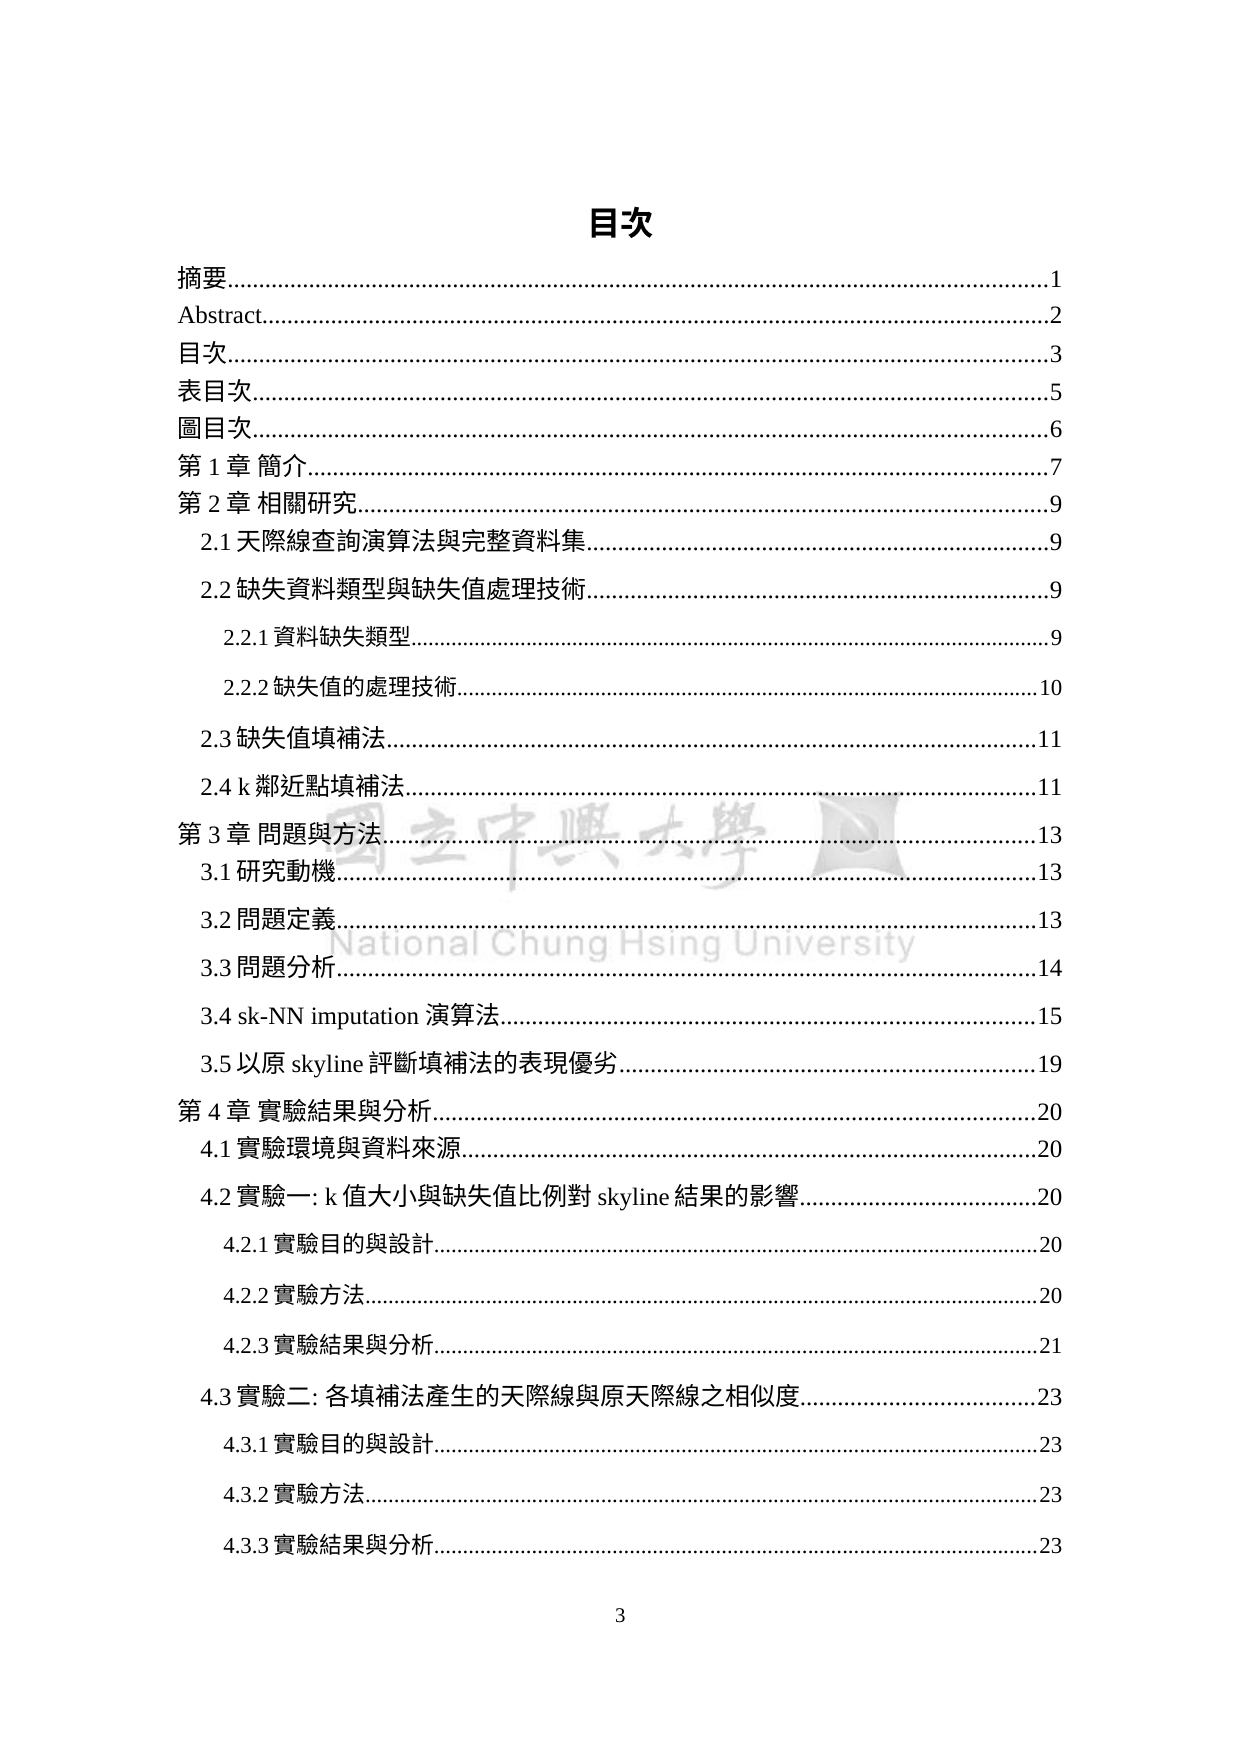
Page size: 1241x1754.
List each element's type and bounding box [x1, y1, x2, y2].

picture [325, 790, 915, 963]
